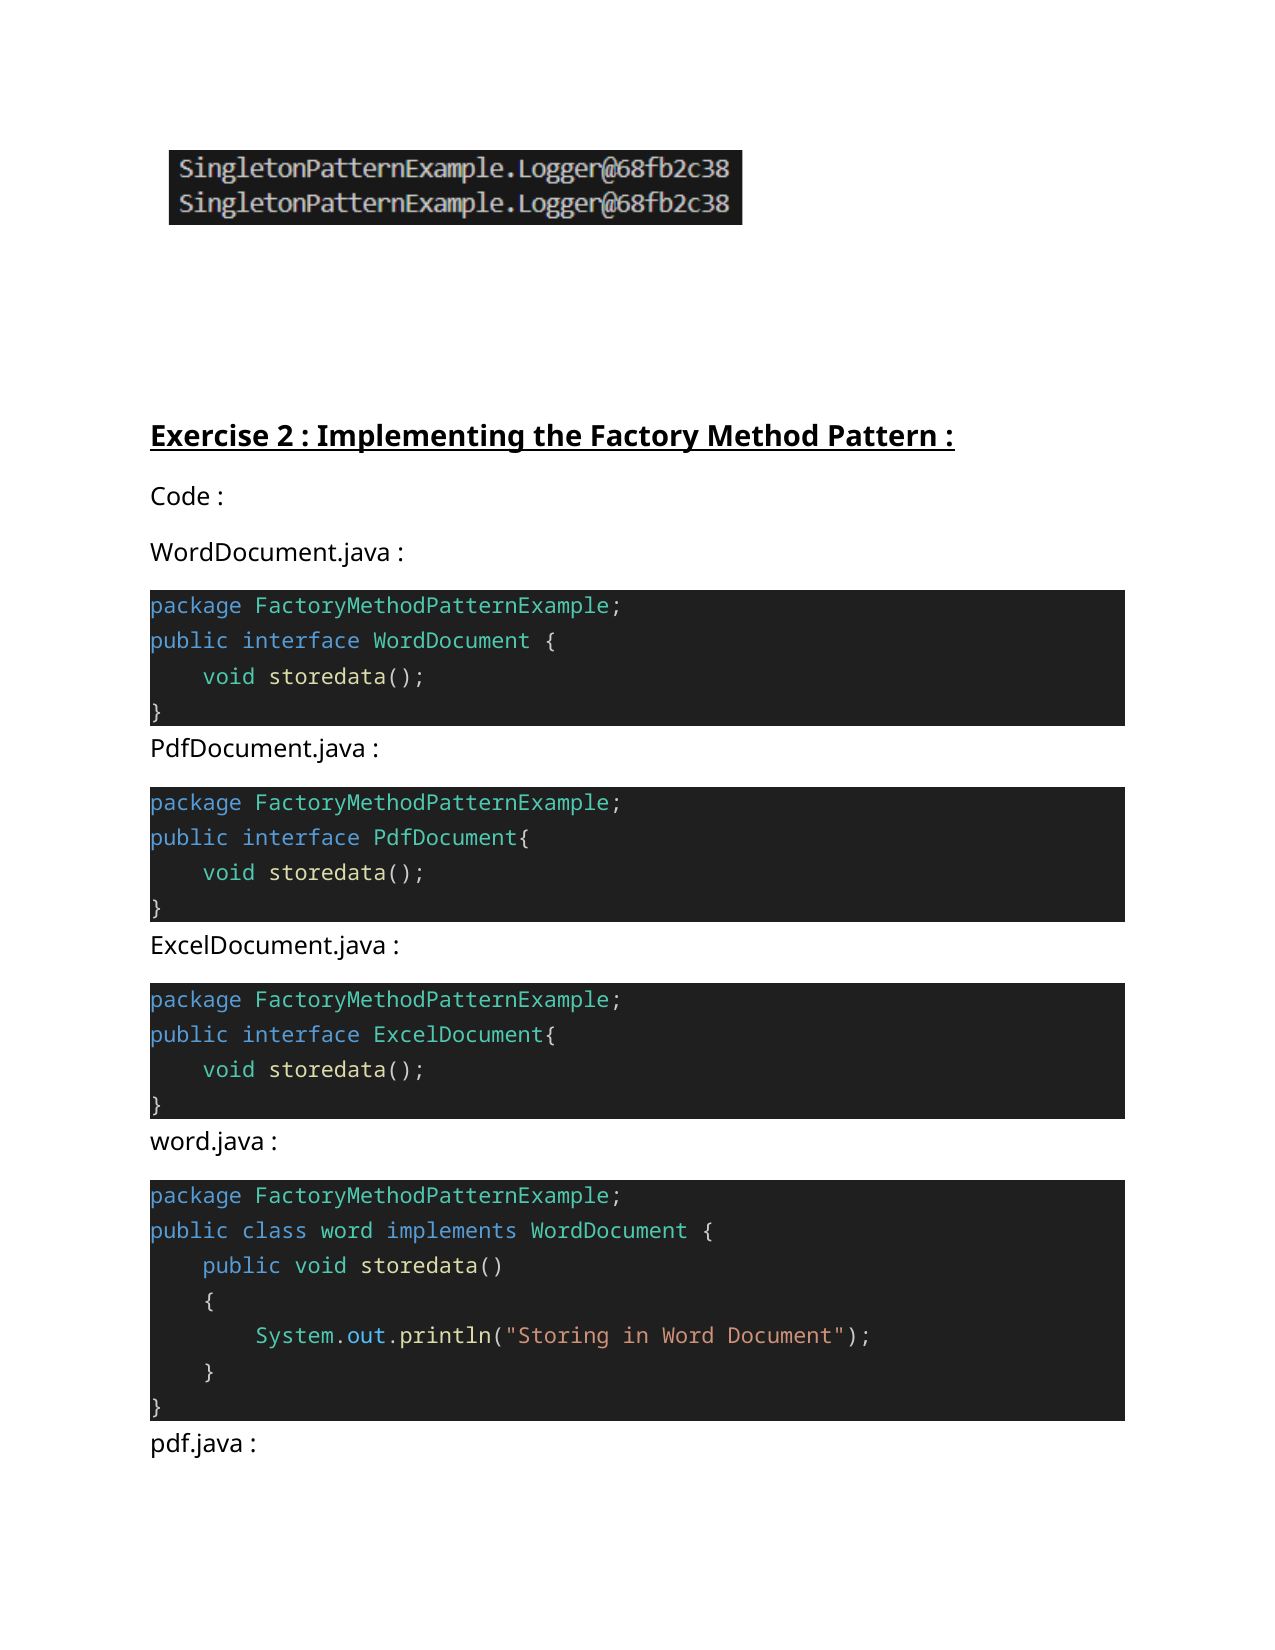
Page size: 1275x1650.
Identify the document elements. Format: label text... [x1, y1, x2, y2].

text ExcelDocument.java : [150, 927, 1125, 961]
text void storedata(); [150, 661, 1125, 690]
text public interface ExcelDocument{ [150, 1019, 1125, 1048]
text Code : [150, 478, 1125, 512]
text } [150, 1391, 1125, 1421]
text public class word implements WordDocument { [150, 1215, 1125, 1245]
text public interface WordDocument { [150, 626, 1125, 655]
text public void storedata() [150, 1250, 1125, 1280]
text pdf.java : [150, 1426, 1125, 1460]
text word.java : [150, 1124, 1125, 1158]
text package FactoryMethodPatternExample; [150, 983, 1125, 1013]
text } [150, 1356, 1125, 1385]
text WordDocument.java : [150, 534, 1125, 568]
text public interface PdfDocument{ [150, 822, 1125, 852]
text package FactoryMethodPatternExample; [150, 590, 1125, 620]
text void storedata(); [150, 857, 1125, 887]
text void storedata(); [150, 1054, 1125, 1083]
text } [150, 1089, 1125, 1119]
text PdfDocument.java : [150, 731, 1125, 765]
text package FactoryMethodPatternExample; [150, 787, 1125, 817]
text { [150, 1285, 1125, 1315]
text package FactoryMethodPatternExample; [150, 1180, 1125, 1210]
text Exercise 2 : Implementing the Factory Method Pattern : [150, 416, 1125, 455]
text System.out.println("Storing in Word Document"); [150, 1321, 1125, 1350]
text } [150, 696, 1125, 726]
text } [150, 892, 1125, 922]
